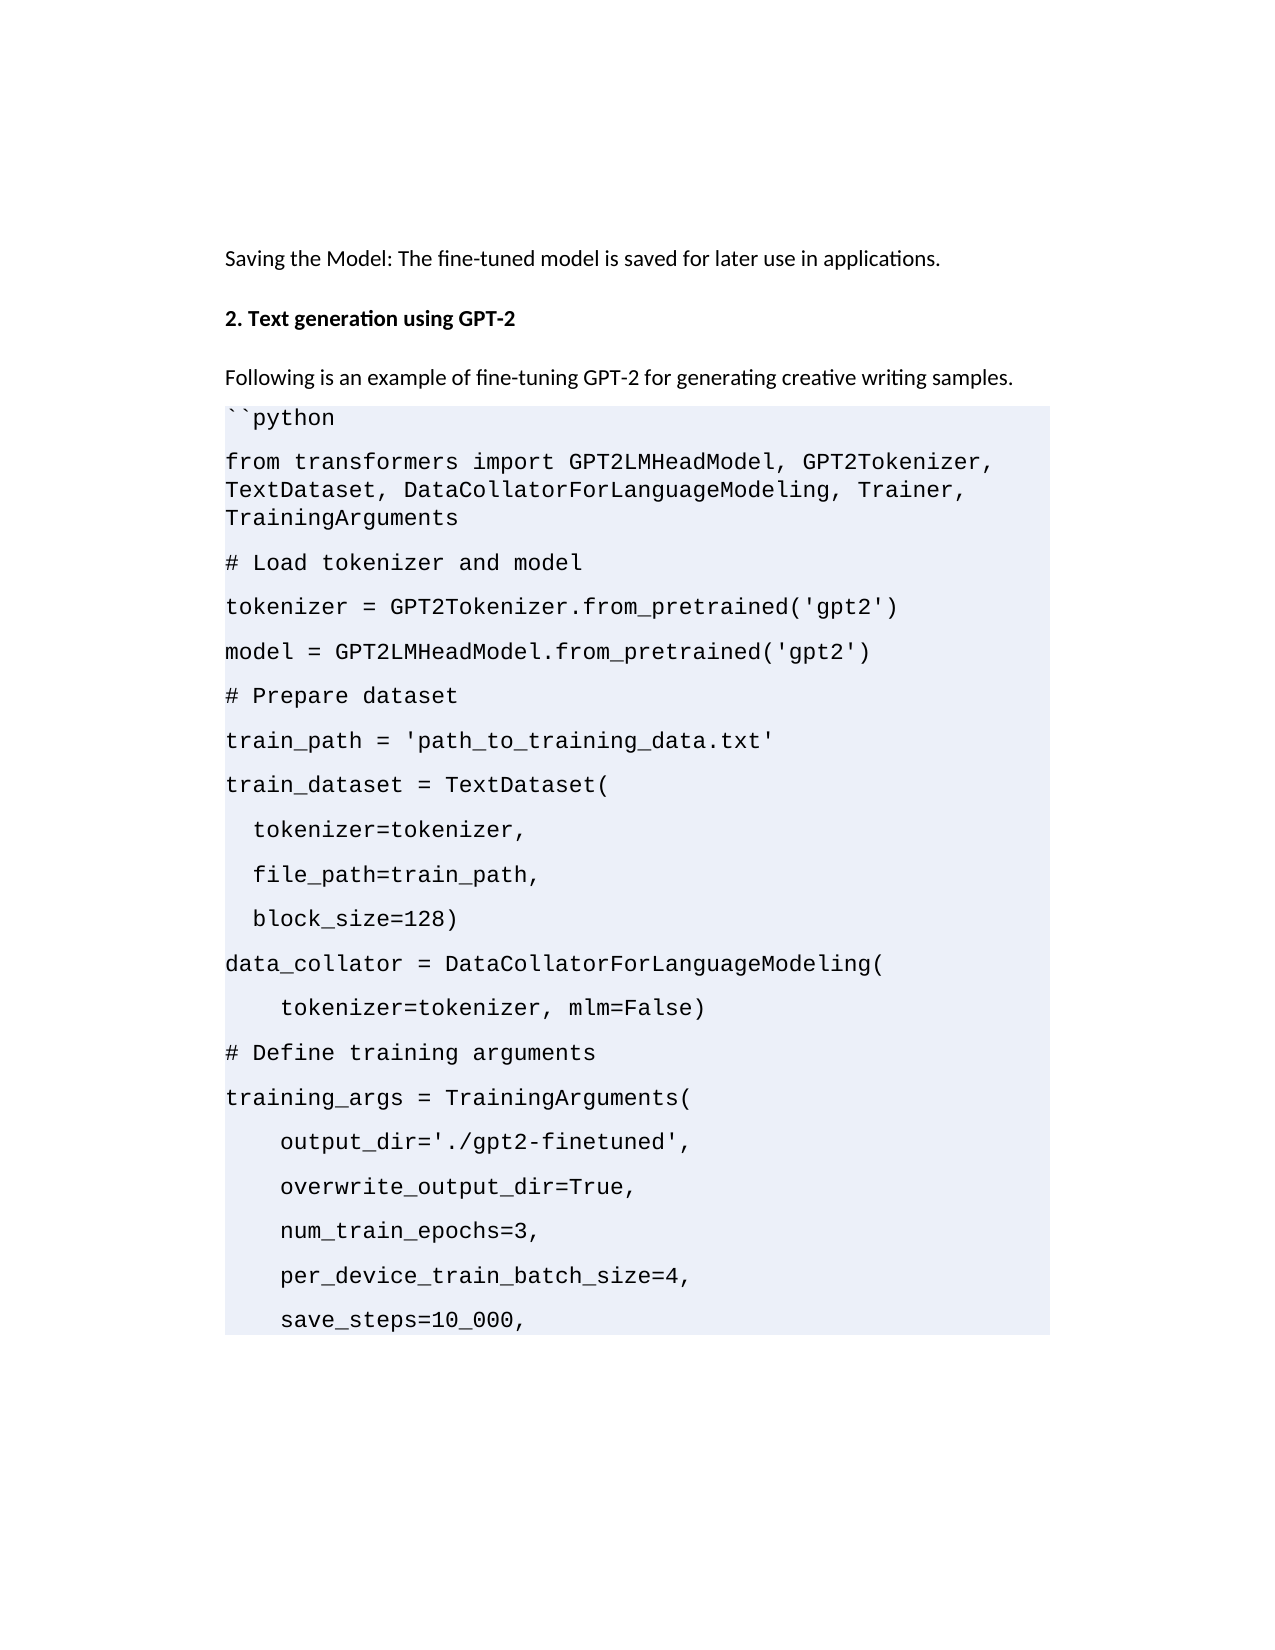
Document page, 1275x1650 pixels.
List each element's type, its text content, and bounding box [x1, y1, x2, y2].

text num_train_epochs=3, [225, 1220, 1050, 1246]
text tokenizer=tokenizer, mlm=False) [225, 997, 1050, 1023]
text Following is an example of fine-tuning GPT-2 for generating creative writing samples. [225, 363, 1050, 391]
text save_steps=10_000, [225, 1309, 1050, 1335]
subtitle 2. Text generation using GPT-2 [225, 304, 1050, 332]
text train_path = 'path_to_training_data.txt' [225, 729, 1050, 755]
text training_args = TrainingArguments( [225, 1086, 1050, 1112]
text block_size=128) [225, 908, 1050, 933]
text from transformers import GPT2LMHeadModel, GPT2Tokenizer, TextDataset, DataCollatorForLanguageModeling, Trainer, TrainingArguments [225, 451, 1050, 532]
text tokenizer=tokenizer, [225, 818, 1050, 844]
text train_dataset = TextDataset( [225, 774, 1050, 800]
text tokenizer = GPT2Tokenizer.from_pretrained('gpt2') [225, 596, 1050, 621]
text Saving the Model: The fine-tuned model is saved for later use in applications. [225, 244, 1050, 272]
text # Load tokenizer and model [225, 551, 1050, 577]
text overwrite_output_dir=True, [225, 1175, 1050, 1201]
text # Define training arguments [225, 1041, 1050, 1067]
text output_dir='./gpt2-finetuned', [225, 1131, 1050, 1156]
text file_path=train_path, [225, 863, 1050, 889]
text data_collator = DataCollatorForLanguageModeling( [225, 952, 1050, 978]
text per_device_train_batch_size=4, [225, 1264, 1050, 1290]
text ``python [225, 406, 1050, 432]
text # Prepare dataset [225, 685, 1050, 711]
text model = GPT2LMHeadModel.from_pretrained('gpt2') [225, 640, 1050, 666]
